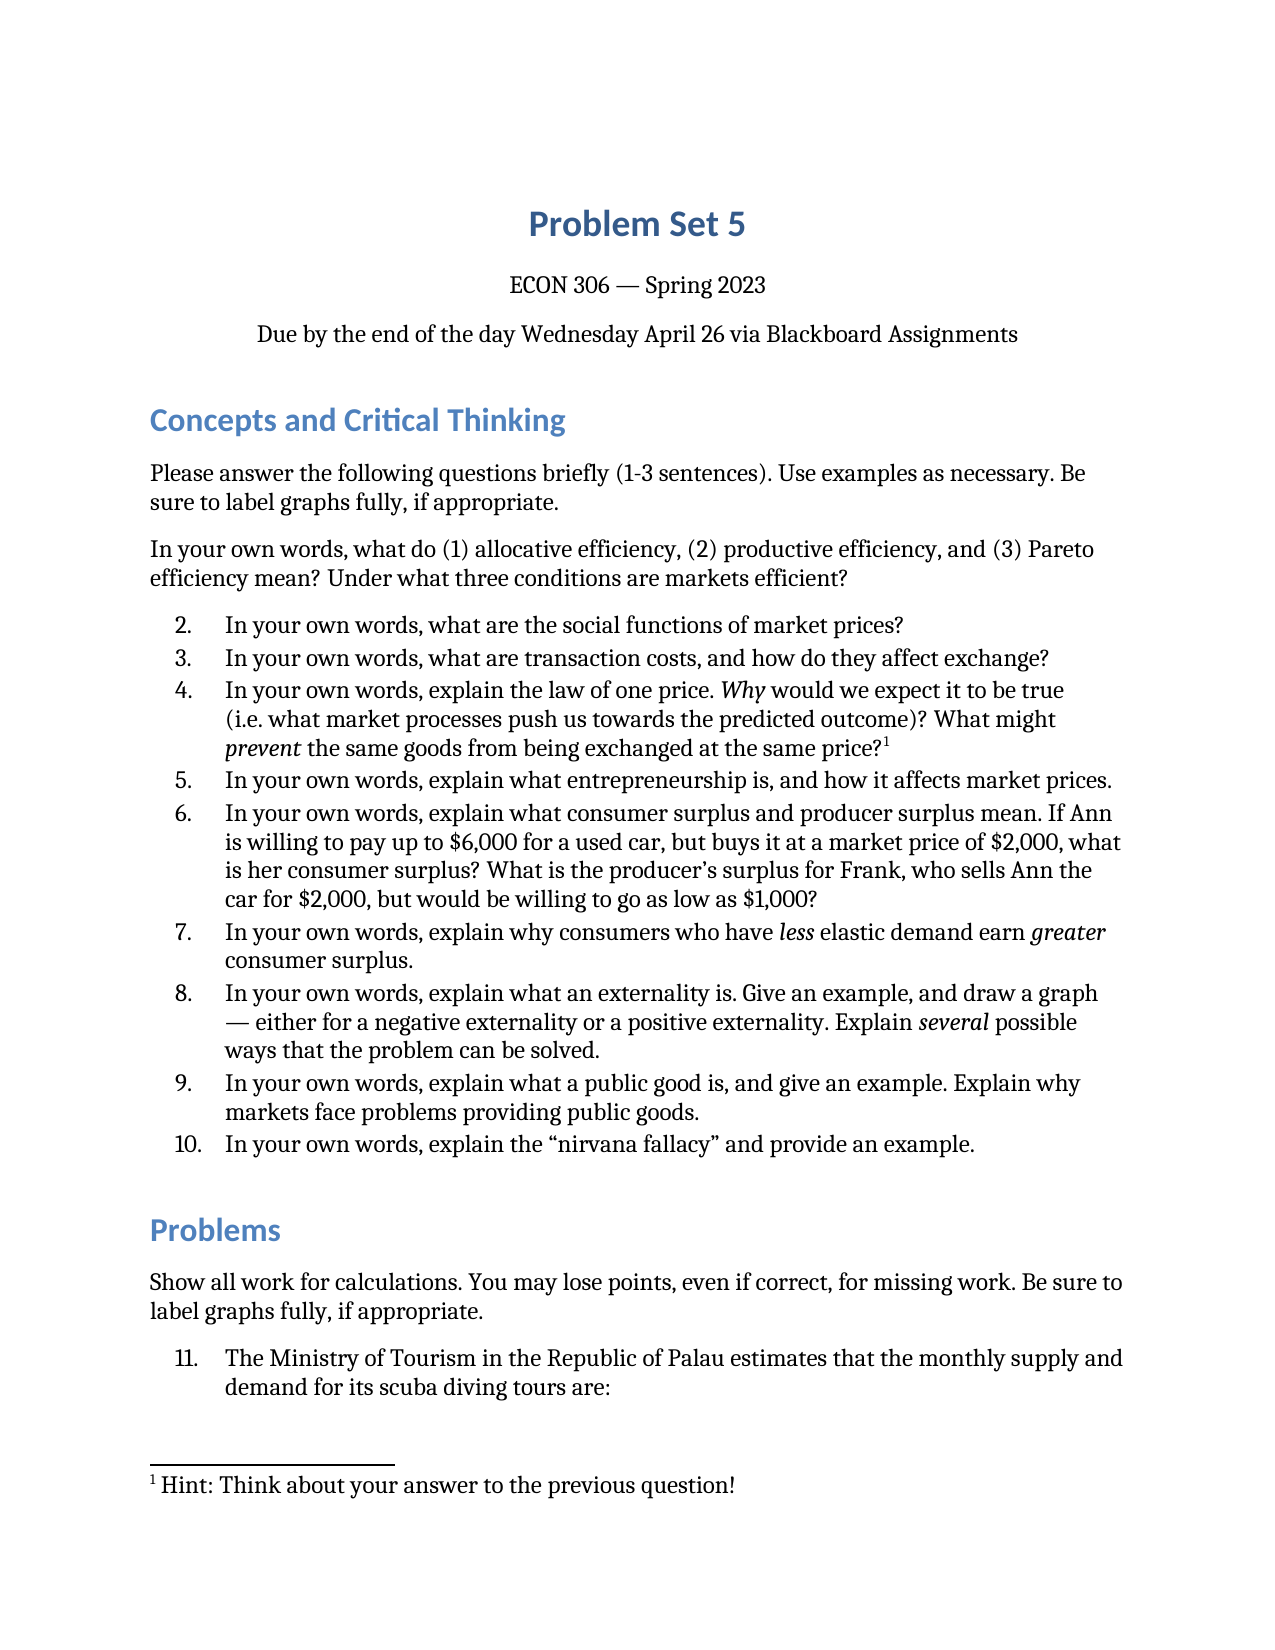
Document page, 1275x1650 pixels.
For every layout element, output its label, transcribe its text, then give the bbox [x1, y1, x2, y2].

list In your own words, explain what a public good is, and give an example. Explain why markets face problems providing public goods. [175, 1069, 1125, 1126]
text Due by the end of the day Wednesday April 26 via Blackboard Assignments [150, 320, 1125, 349]
text Show all work for calculations. You may lose points, even if correct, for missing work. Be sure to label graphs fully, if appropriate. [150, 1268, 1125, 1326]
list In your own words, explain the law of one price. Why would we expect it to be true (i.e. what market processes push us towards the predicted outcome)? What might prevent the same goods from being exchanged at the same price? [175, 676, 1125, 762]
title Problem Set 5 [150, 200, 1125, 246]
text Please answer the following questions briefly (1-3 sentences). Use examples as necessary. Be sure to label graphs fully, if appropriate. [150, 459, 1125, 516]
list In your own words, explain what entrepreneurship is, and how it affects market prices. [175, 766, 1125, 795]
list In your own words, explain the “nirvana fallacy” and provide an example. [175, 1130, 1125, 1159]
list In your own words, explain what consumer surplus and producer surplus mean. If Ann is willing to pay up to $6,000 for a used car, but buys it at a market price of $2,000, what is her consumer surplus? What is the producer’s surplus for Frank, who sells Ann the car for $2,000, but would be willing to go as low as $1,000? [175, 799, 1125, 914]
text In your own words, what do (1) allocative efficiency, (2) productive efficiency, and (3) Pareto efficiency mean? Under what three conditions are markets efficient? [150, 535, 1125, 592]
list In your own words, explain what an externality is. Give an example, and draw a graph — either for a negative externality or a positive externality. Explain several possible ways that the problem can be solved. [175, 979, 1125, 1065]
subtitle Problems [150, 1209, 1125, 1249]
subtitle Concepts and Critical Thinking [150, 399, 1125, 440]
list In your own words, what are the social functions of market prices? [175, 611, 1125, 640]
list In your own words, explain why consumers who have less elastic demand earn greater consumer surplus. [175, 917, 1125, 975]
list The Ministry of Tourism in the Republic of Palau estimates that the monthly supply and demand for its scuba diving tours are: [175, 1344, 1125, 1402]
text ECON 306 — Spring 2023 [150, 271, 1125, 299]
list In your own words, what are transaction costs, and how do they affect exchange? [175, 644, 1125, 672]
